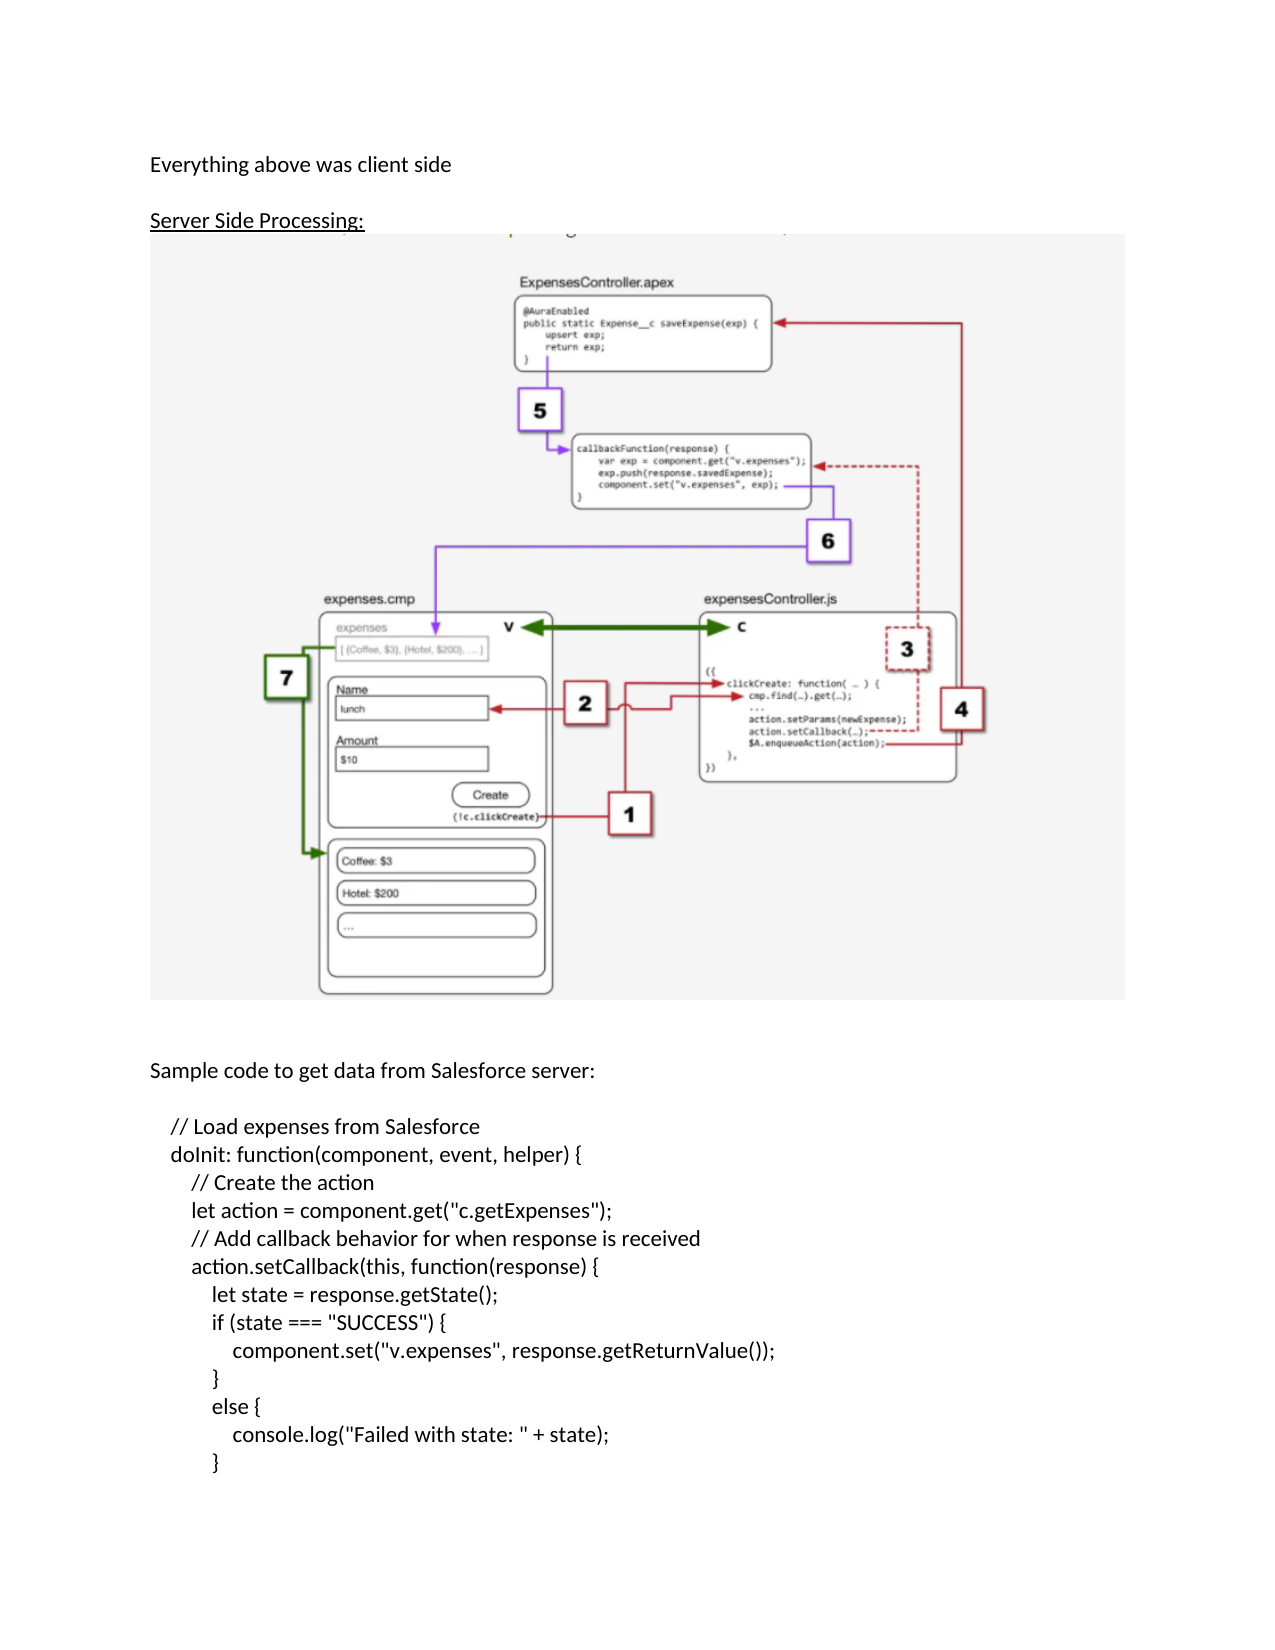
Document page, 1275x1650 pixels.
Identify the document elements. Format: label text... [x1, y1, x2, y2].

text } [150, 1448, 1125, 1476]
text component.set("v.expenses", response.getReturnValue()); [150, 1336, 1125, 1364]
text if (state === "SUCCESS") { [150, 1308, 1125, 1336]
text Everything above was client side [150, 150, 1125, 178]
text } [150, 1364, 1125, 1392]
text else { [150, 1392, 1125, 1420]
text // Load expenses from Salesforce [150, 1112, 1125, 1140]
text let action = component.get("c.getExpenses"); [150, 1196, 1125, 1224]
text // Add callback behavior for when response is received [150, 1224, 1125, 1252]
text console.log("Failed with state: " + state); [150, 1420, 1125, 1448]
text doInit: function(component, event, helper) { [150, 1140, 1125, 1168]
picture [150, 234, 1125, 1000]
text action.setCallback(this, function(response) { [150, 1252, 1125, 1280]
text // Create the action [150, 1168, 1125, 1196]
text Sample code to get data from Salesforce server: [150, 1056, 1125, 1084]
text let state = response.getState(); [150, 1280, 1125, 1308]
text Server Side Processing: [150, 206, 1125, 234]
